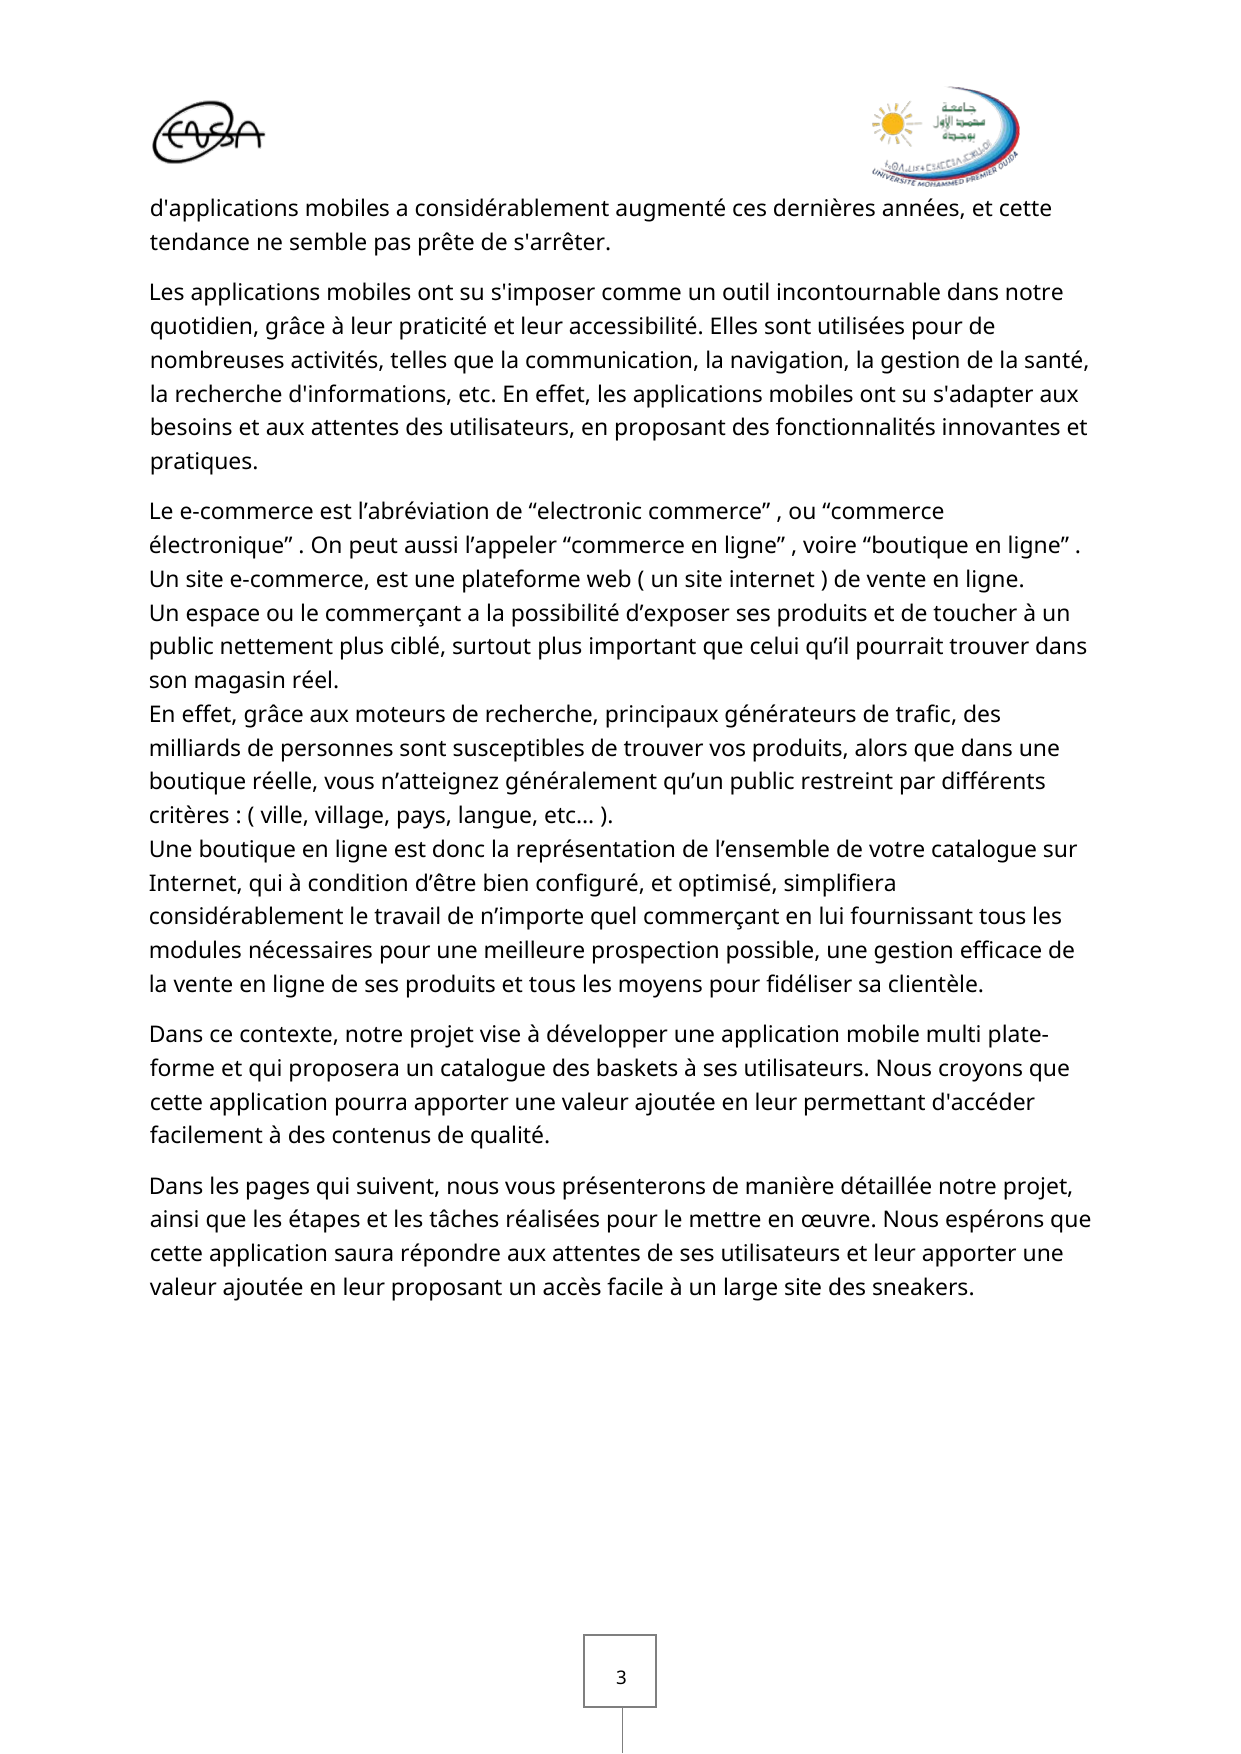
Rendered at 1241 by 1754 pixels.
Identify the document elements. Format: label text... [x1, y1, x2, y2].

text Les applications mobiles ont su s'imposer comme un outil incontournable dans notre quotidien, grâce à leur praticité et leur accessibilité. Elles sont utilisées pour de nombreuses activités, telles que la communication, la navigation, la gestion de la santé, la recherche d'informations, etc. En effet, les applications mobiles ont su s'adapter aux besoins et aux attentes des utilisateurs, en proposant des fonctionnalités innovantes et pratiques. [148, 276, 1093, 476]
text Le e-commerce est l’abréviation de “electronic commerce” , ou “commerce électronique” . On peut aussi l’appeler “commerce en ligne” , voire “boutique en ligne” . Un site e-commerce, est une plateforme web ( un site internet ) de vente en ligne. Un espace ou le commerçant a la possibilité d’exposer ses produits et de toucher à un public nettement plus ciblé, surtout plus important que celui qu’il pourrait trouver dans son magasin réel. En effet, grâce aux moteurs de recherche, principaux générateurs de trafic, des milliards de personnes sont susceptibles de trouver vos produits, alors que dans une boutique réelle, vous n’atteignez généralement qu’un public restreint par différents critères : ( ville, village, pays, langue, etc… ). Une boutique en ligne est donc la représentation de l’ensemble de votre catalogue sur Internet, qui à condition d’être bien configuré, et optimisé, simplifiera considérablement le travail de n’importe quel commerçant en lui fournissant tous les modules nécessaires pour une meilleure prospection possible, une gestion efficace de la vente en ligne de ses produits et tous les moyens pour fidéliser sa clientèle. [148, 495, 1093, 999]
picture [869, 82, 1023, 191]
picture [584, 1643, 656, 1699]
picture [150, 75, 268, 192]
text Dans les pages qui suivent, nous vous présenterons de manière détaillée notre projet, ainsi que les étapes et les tâches réalisées pour le mettre en œuvre. Nous espérons que cette application saura répondre aux attentes de ses utilisateurs et leur apporter une valeur ajoutée en leur proposant un accès facile à un large site des sneakers. [148, 1170, 1093, 1302]
text Dans ce contexte, notre projet vise à développer une application mobile multi plate-forme et qui proposera un catalogue des baskets à ses utilisateurs. Nous croyons que cette application pourra apporter une valeur ajoutée en leur permettant d'accéder facilement à des contenus de qualité. [148, 1018, 1093, 1151]
